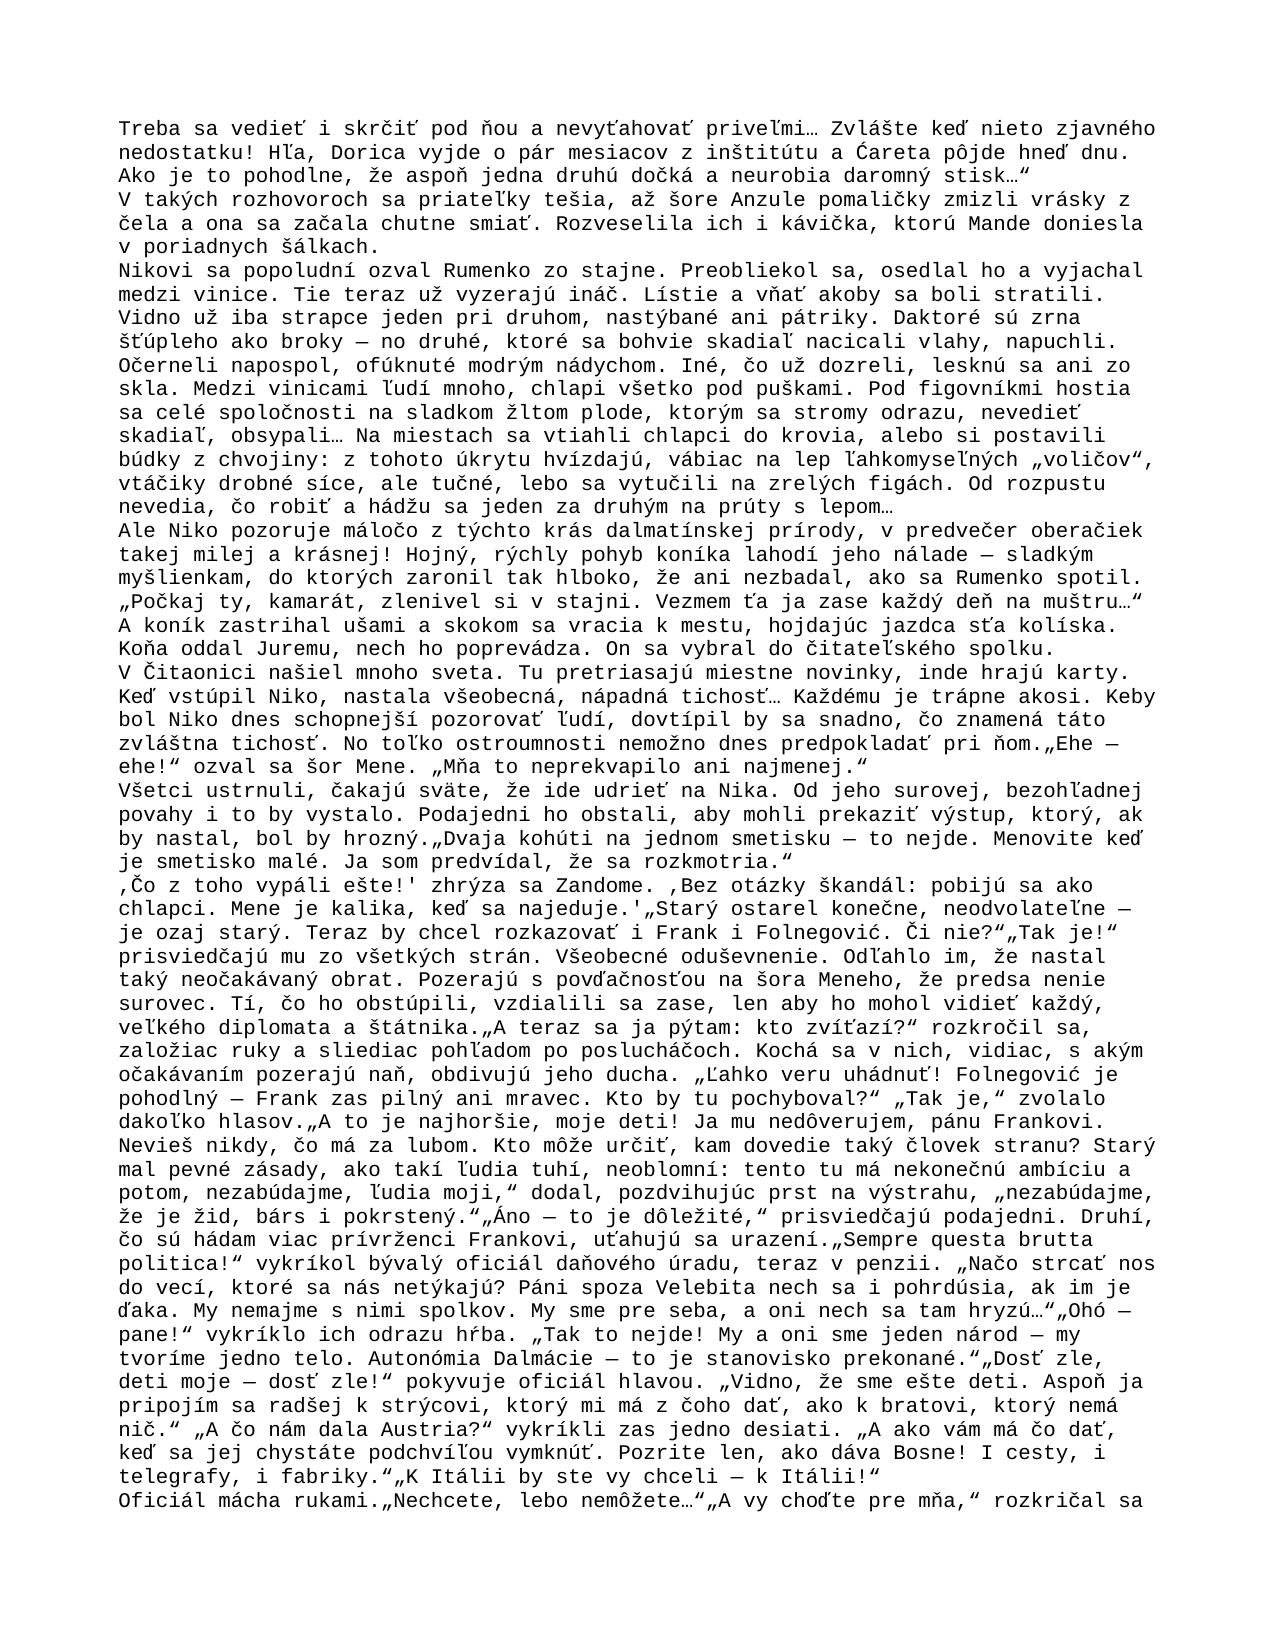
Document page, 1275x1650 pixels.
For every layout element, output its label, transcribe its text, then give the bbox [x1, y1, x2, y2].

text V Čitaonici našiel mnoho sveta. Tu pretriasajú miestne novinky, inde hrajú karty. Keď vstúpil Niko, nastala všeobecná, nápadná tichosť… Každému je trápne akosi. Keby bol Niko dnes schopnejší pozorovať ľudí, dovtípil by sa snadno, čo znamená táto zvláštna tichosť. No toľko ostroumnosti nemožno dnes predpokladať pri ňom.„Ehe — ehe!“ ozval sa šor Mene. „Mňa to neprekvapilo ani najmenej.“ [118, 662, 1157, 780]
text Všetci ustrnuli, čakajú sväte, že ide udrieť na Nika. Od jeho surovej, bezohľadnej povahy i to by vystalo. Podajedni ho obstali, aby mohli prekaziť výstup, ktorý, ak by nastal, bol by hrozný.„Dvaja kohúti na jednom smetisku — to nejde. Menovite keď je smetisko malé. Ja som predvídal, že sa rozkmotria.“ [118, 780, 1157, 875]
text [118, 118, 1157, 189]
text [118, 1489, 1157, 1513]
text Koňa oddal Juremu, nech ho poprevádza. On sa vybral do čitateľského spolku. [118, 638, 1157, 662]
text Nikovi sa popoludní ozval Rumenko zo stajne. Preobliekol sa, osedlal ho a vyjachal medzi vinice. Tie teraz už vyzerajú ináč. Lístie a vňať akoby sa boli stratili. Vidno už iba strapce jeden pri druhom, nastýbané ani pátriky. Daktoré sú zrna šťúpleho ako broky — no druhé, ktoré sa bohvie skadiaľ nacicali vlahy, napuchli. Očerneli napospol, ofúknuté modrým nádychom. Iné, čo už dozreli, lesknú sa ani zo skla. Medzi vinicami ľudí mnoho, chlapi všetko pod puškami. Pod figovníkmi hostia sa celé spoločnosti na sladkom žltom plode, ktorým sa stromy odrazu, nevedieť skadiaľ, obsypali… Na miestach sa vtiahli chlapci do krovia, alebo si postavili búdky z chvojiny: z tohoto úkrytu hvízdajú, vábiac na lep ľahkomyseľných „voličov“, vtáčiky drobné síce, ale tučné, lebo sa vytučili na zrelých figách. Od rozpustu nevedia, čo robiť a hádžu sa jeden za druhým na prúty s lepom… [118, 260, 1157, 520]
text ,Čo z toho vypáli ešte!' zhrýza sa Zandome. ,Bez otázky škandál: pobijú sa ako chlapci. Mene je kalika, keď sa najeduje.'„Starý ostarel konečne, neodvolateľne — je ozaj starý. Teraz by chcel rozkazovať i Frank i Folnegović. Či nie?“„Tak je!“ prisviedčajú mu zo všetkých strán. Všeobecné oduševnenie. Odľahlo im, že nastal taký neočakávaný obrat. Pozerajú s povďačnosťou na šora Meneho, že predsa nenie surovec. Tí, čo ho obstúpili, vzdialili sa zase, len aby ho mohol vidieť každý, veľkého diplomata a štátnika.„A teraz sa ja pýtam: kto zvíťazí?“ rozkročil sa, založiac ruky a sliediac pohľadom po poslucháčoch. Kochá sa v nich, vidiac, s akým očakávaním pozerajú naň, obdivujú jeho ducha. „Ľahko veru uhádnuť! Folnegović je pohodlný — Frank zas pilný ani mravec. Kto by tu pochyboval?“ „Tak je,“ zvolalo dakoľko hlasov.„A to je najhoršie, moje deti! Ja mu nedôverujem, pánu Frankovi. Nevieš nikdy, čo má za lubom. Kto môže určiť, kam dovedie taký človek stranu? Starý mal pevné zásady, ako takí ľudia tuhí, neoblomní: tento tu má nekonečnú ambíciu a potom, nezabúdajme, ľudia moji,“ dodal, pozdvihujúc prst na výstrahu, „nezabúdajme, že je žid, bárs i pokrstený.“„Áno — to je dôležité,“ prisviedčajú podajedni. Druhí, čo sú hádam viac prívrženci Frankovi, uťahujú sa urazení.„Sempre questa brutta politica!“ vykríkol bývalý oficiál daňového úradu, teraz v penzii. „Načo strcať nos do vecí, ktoré sa nás netýkajú? Páni spoza Velebita nech sa i pohrdúsia, ak im je ďaka. My nemajme s nimi spolkov. My sme pre seba, a oni nech sa tam hryzú…“„Ohó — pane!“ vykríklo ich odrazu hŕba. „Tak to nejde! My a oni sme jeden národ — my tvoríme jedno telo. Autonómia Dalmácie — to je stanovisko prekonané.“„Dosť zle, deti moje — dosť zle!“ pokyvuje oficiál hlavou. „Vidno, že sme ešte deti. Aspoň ja pripojím sa radšej k strýcovi, ktorý mi má z čoho dať, ako k bratovi, ktorý nemá nič.“ „A čo nám dala Austria?“ vykríkli zas jedno desiati. „A ako vám má čo dať, keď sa jej chystáte podchvíľou vymknúť. Pozrite len, ako dáva Bosne! I cesty, i telegrafy, i fabriky.“„K Itálii by ste vy chceli — k Itálii!“ [118, 875, 1157, 1489]
text Ale Niko pozoruje máločo z týchto krás dalmatínskej prírody, v predvečer oberačiek takej milej a krásnej! Hojný, rýchly pohyb koníka lahodí jeho nálade — sladkým myšlienkam, do ktorých zaronil tak hlboko, že ani nezbadal, ako sa Rumenko spotil.„Počkaj ty, kamarát, zlenivel si v stajni. Vezmem ťa ja zase každý deň na muštru…“ A koník zastrihal ušami a skokom sa vracia k mestu, hojdajúc jazdca sťa kolíska. [118, 520, 1157, 638]
text V takých rozhovoroch sa priateľky tešia, až šore Anzule pomaličky zmizli vrásky z čela a ona sa začala chutne smiať. Rozveselila ich i kávička, ktorú Mande doniesla v poriadnych šálkach. [118, 189, 1157, 260]
